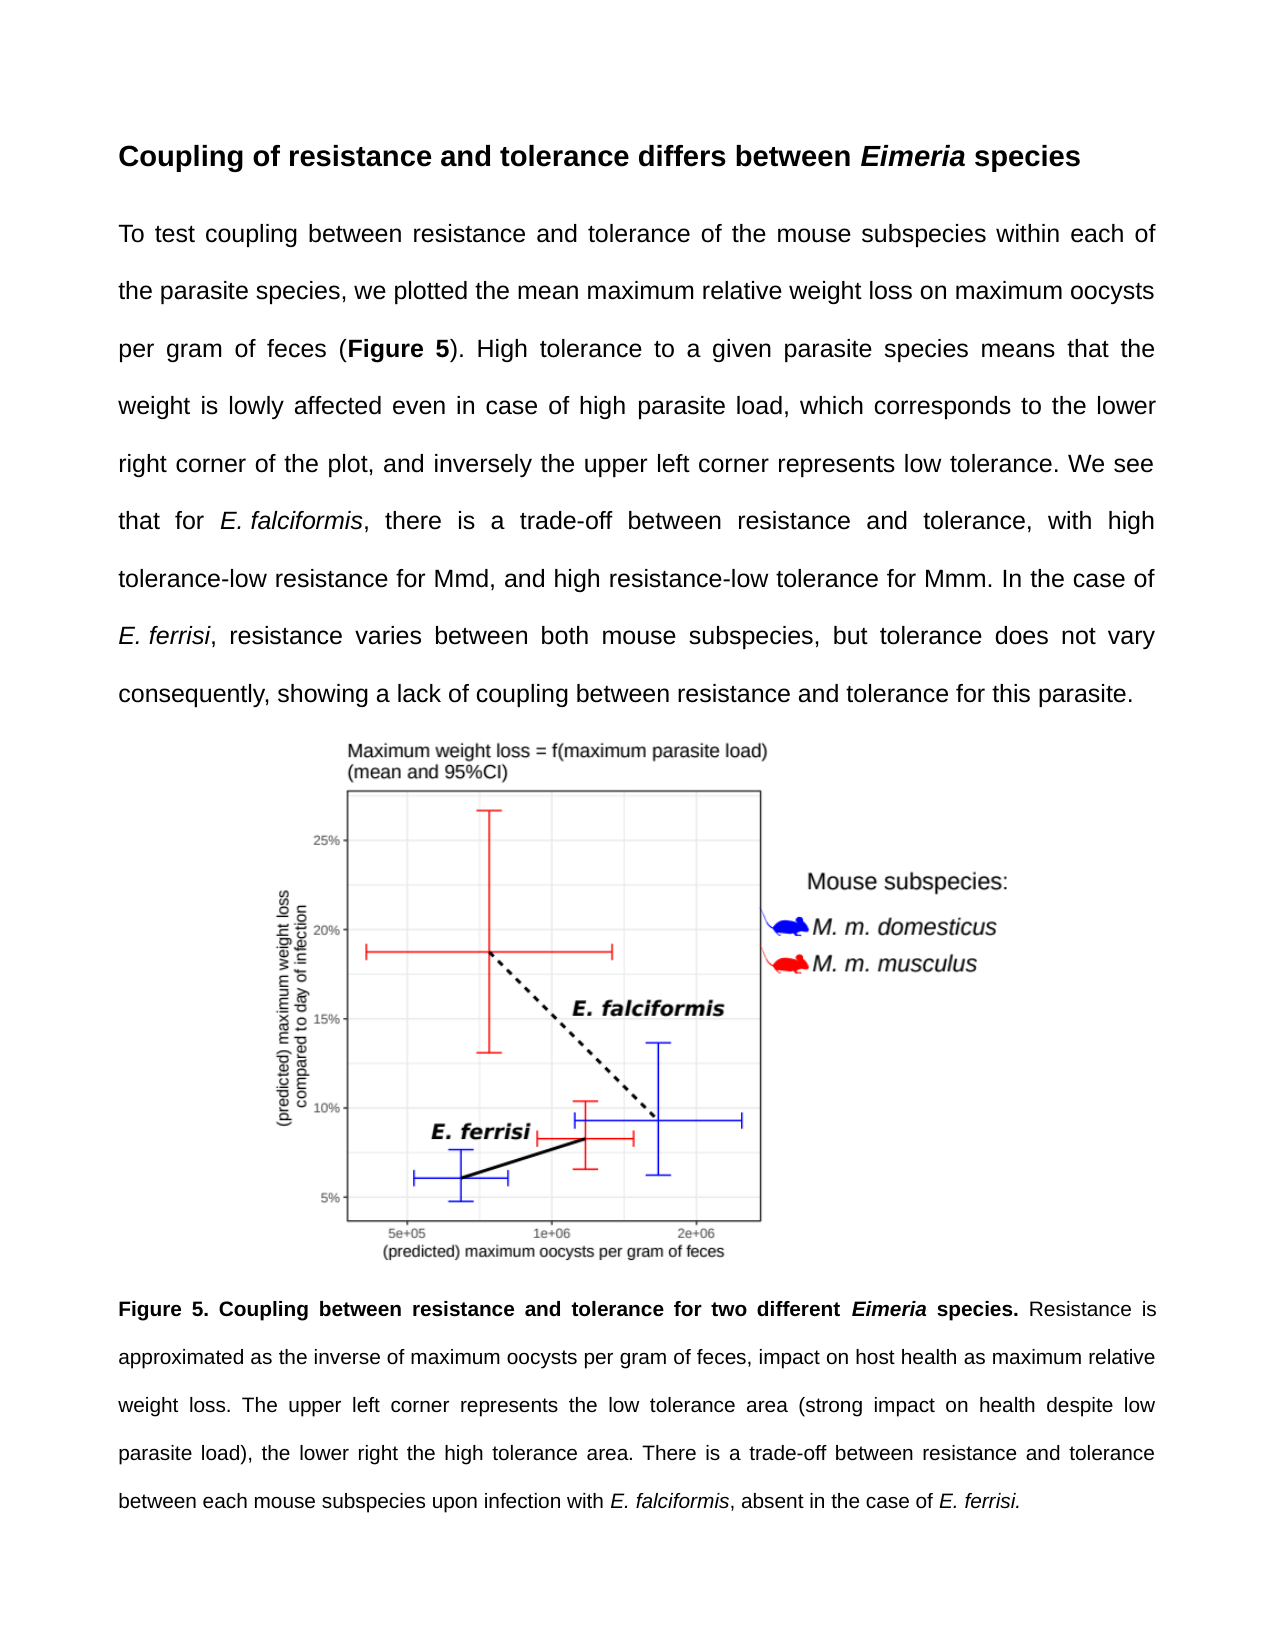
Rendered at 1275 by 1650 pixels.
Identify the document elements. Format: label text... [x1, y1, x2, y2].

subtitle Coupling of resistance and tolerance differs between Eimeria species [118, 139, 1157, 172]
picture [268, 736, 1007, 1269]
text Figure 5. Coupling between resistance and tolerance for two different Eimeria species. Resistance is approximated as the inverse of maximum oocysts per gram of feces, impact on host health as maximum relative weight loss. The upper left corner represents the low tolerance area (strong impact on health despite low parasite load), the lower right the high tolerance area. There is a trade-off between resistance and tolerance between each mouse subspecies upon infection with E. falciformis, absent in the case of E. ferrisi. [118, 1297, 1157, 1513]
text To test coupling between resistance and tolerance of the mouse subspecies within each of the parasite species, we plotted the mean maximum relative weight loss on maximum oocysts per gram of feces (Figure 5). High tolerance to a given parasite species means that the weight is lowly affected even in case of high parasite load, which corresponds to the lower right corner of the plot, and inversely the upper left corner represents low tolerance. We see that for E. falciformis, there is a trade-off between resistance and tolerance, with high tolerance-low resistance for Mmd, and high resistance-low tolerance for Mmm. In the case of E. ferrisi, resistance varies between both mouse subspecies, but tolerance does not vary consequently, showing a lack of coupling between resistance and tolerance for this parasite. [118, 218, 1157, 707]
